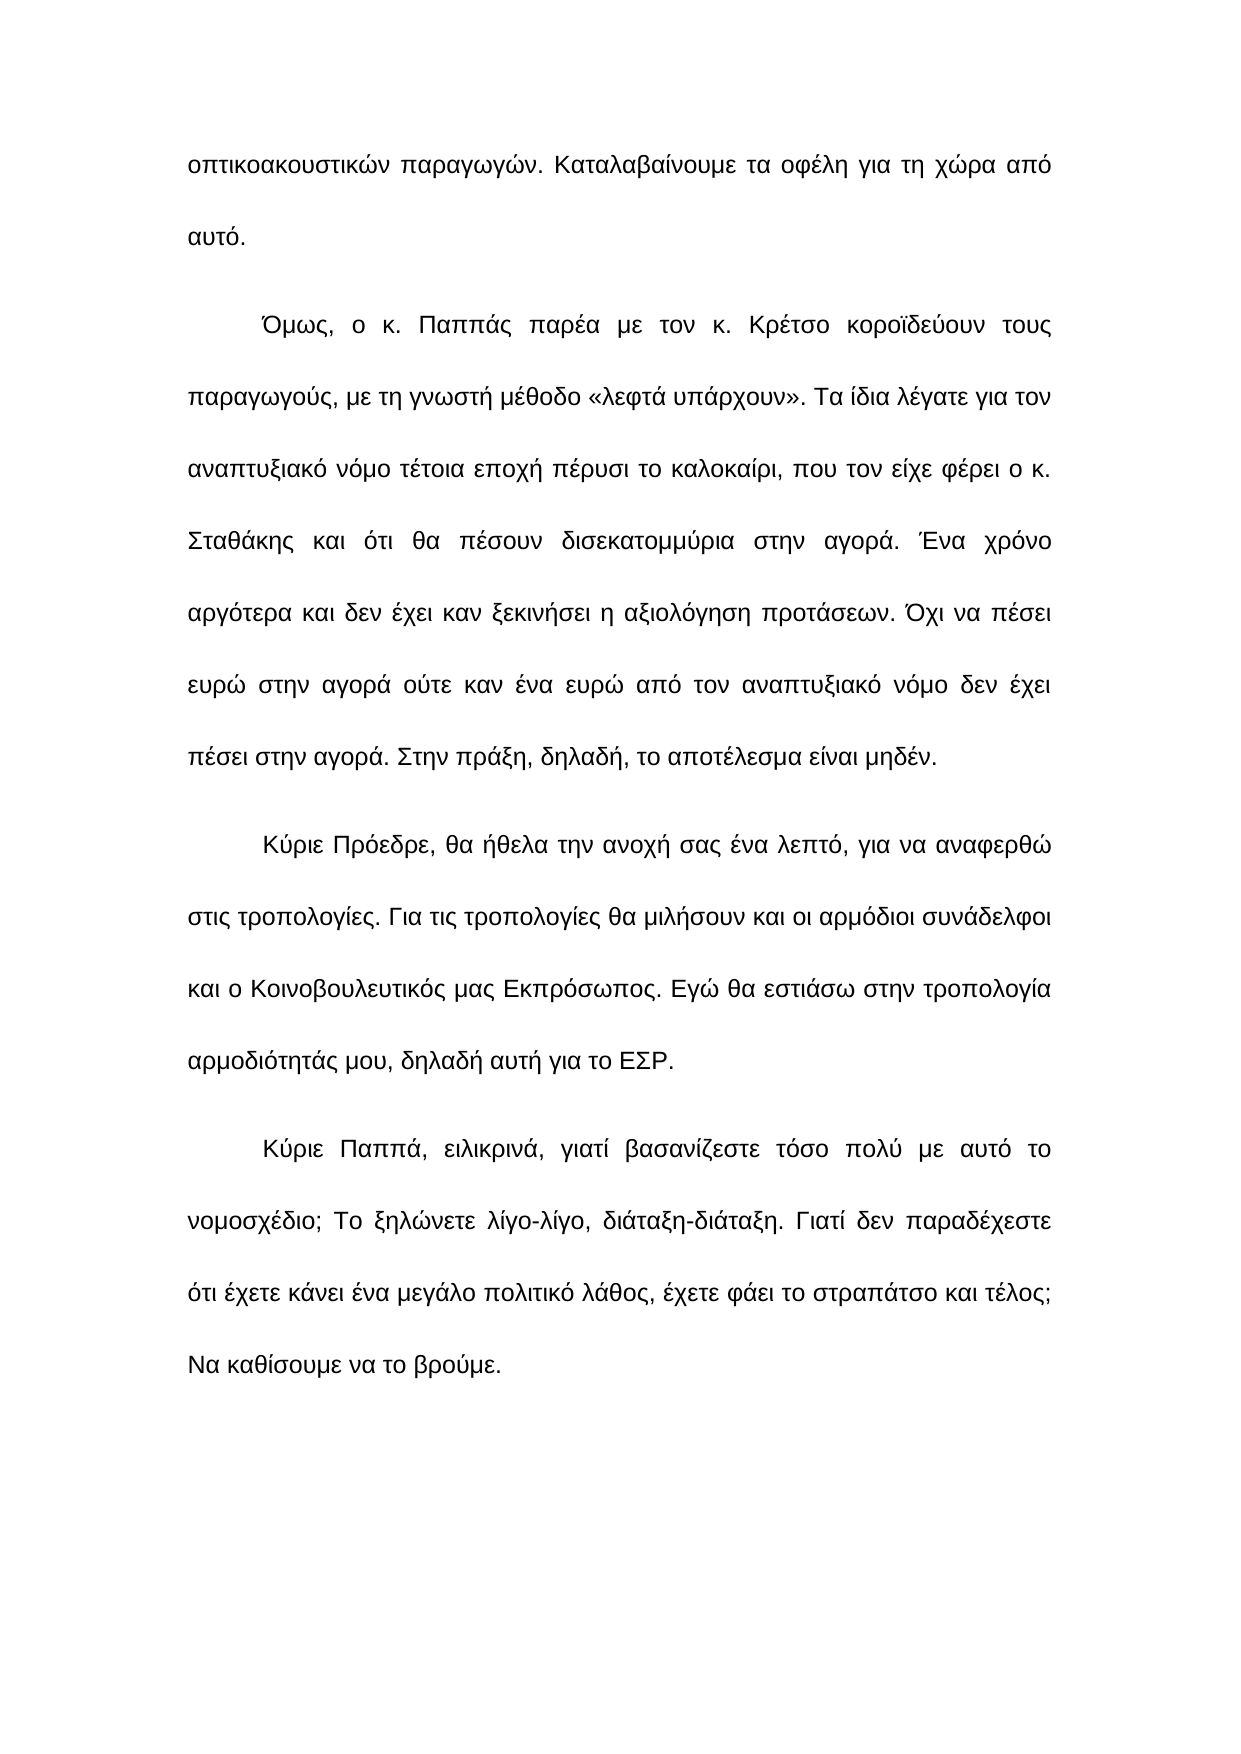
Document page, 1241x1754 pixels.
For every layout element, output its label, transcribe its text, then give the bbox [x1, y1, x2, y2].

text Κύριε Παππά, ειλικρινά, γιατί βασανίζεστε τόσο πολύ με αυτό το νομοσχέδιο; Το ξηλώνετε λίγο-λίγο, διάταξη-διάταξη. Γιατί δεν παραδέχεστε ότι έχετε κάνει ένα μεγάλο πολιτικό λάθος, έχετε φάει το στραπάτσο και τέλος; Να καθίσουμε να το βρούμε. [187, 1134, 1053, 1379]
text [187, 150, 1053, 251]
text Όμως, ο κ. Παππάς παρέα με τον κ. Κρέτσο κοροϊδεύουν τους παραγωγούς, με τη γνωστή μέθοδο «λεφτά υπάρχουν». Τα ίδια λέγατε για τον αναπτυξιακό νόμο τέτοια εποχή πέρυσι το καλοκαίρι, που τον είχε φέρει ο κ. Σταθάκης και ότι θα πέσουν δισεκατομμύρια στην αγορά. Ένα χρόνο αργότερα και δεν έχει καν ξεκινήσει η αξιολόγηση προτάσεων. Όχι να πέσει ευρώ στην αγορά ούτε καν ένα ευρώ από τον αναπτυξιακό νόμο δεν έχει πέσει στην αγορά. Στην πράξη, δηλαδή, το αποτέλεσμα είναι μηδέν. [187, 310, 1053, 770]
text Κύριε Πρόεδρε, θα ήθελα την ανοχή σας ένα λεπτό, για να αναφερθώ στις τροπολογίες. Για τις τροπολογίες θα μιλήσουν και οι αρμόδιοι συνάδελφοι και ο Κοινοβουλευτικός μας Εκπρόσωπος. Εγώ θα εστιάσω στην τροπολογία αρμοδιότητάς μου, δηλαδή αυτή για το ΕΣΡ. [187, 830, 1053, 1074]
